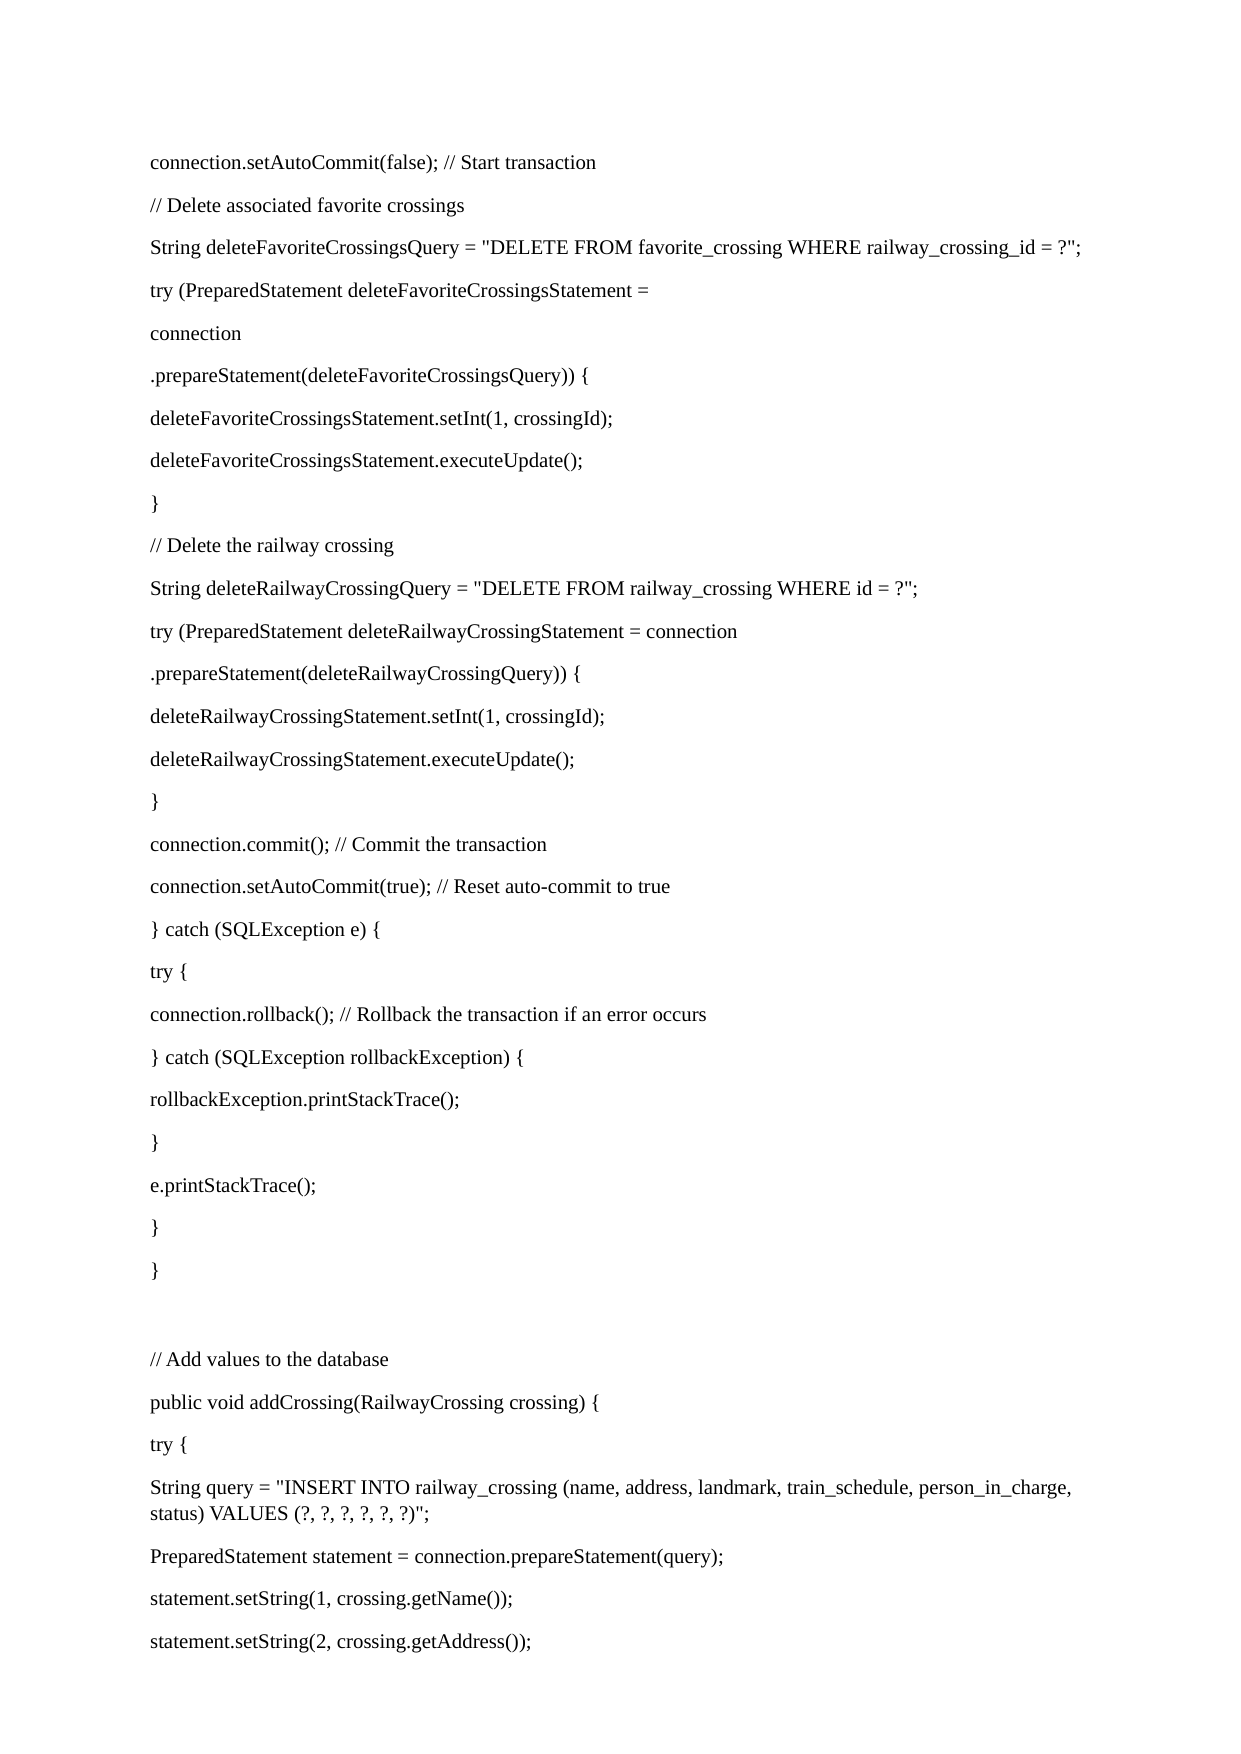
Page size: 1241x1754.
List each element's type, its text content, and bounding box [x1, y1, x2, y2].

text } [150, 1215, 1090, 1239]
text deleteFavoriteCrossingsStatement.executeUpdate(); [150, 448, 1090, 472]
text .prepareStatement(deleteRailwayCrossingQuery)) { [150, 661, 1090, 685]
text } [150, 1130, 1090, 1154]
text connection.setAutoCommit(false); // Start transaction [150, 150, 1090, 174]
text PreparedStatement statement = connection.prepareStatement(query); [150, 1543, 1090, 1568]
text } catch (SQLException rollbackException) { [150, 1045, 1090, 1069]
text connection.commit(); // Commit the transaction [150, 832, 1090, 856]
text // Add values to the database [150, 1347, 1090, 1371]
text .prepareStatement(deleteFavoriteCrossingsQuery)) { [150, 363, 1090, 387]
text // Delete the railway crossing [150, 533, 1090, 557]
text } [150, 491, 1090, 515]
text // Delete associated favorite crossings [150, 193, 1090, 217]
text try (PreparedStatement deleteFavoriteCrossingsStatement = [150, 278, 1090, 302]
text statement.setString(2, crossing.getAddress()); [150, 1629, 1090, 1653]
text String deleteRailwayCrossingQuery = "DELETE FROM railway_crossing WHERE id = ?"; [150, 576, 1090, 600]
text deleteRailwayCrossingStatement.executeUpdate(); [150, 746, 1090, 771]
text deleteRailwayCrossingStatement.setInt(1, crossingId); [150, 704, 1090, 728]
text try (PreparedStatement deleteRailwayCrossingStatement = connection [150, 619, 1090, 643]
text public void addCrossing(RailwayCrossing crossing) { [150, 1390, 1090, 1414]
text String deleteFavoriteCrossingsQuery = "DELETE FROM favorite_crossing WHERE railway_crossing_id = ?"; [150, 235, 1090, 259]
text try { [150, 1432, 1090, 1456]
text e.printStackTrace(); [150, 1172, 1090, 1197]
text statement.setString(1, crossing.getName()); [150, 1586, 1090, 1610]
text } catch (SQLException e) { [150, 917, 1090, 941]
text rollbackException.printStackTrace(); [150, 1087, 1090, 1111]
text connection [150, 320, 1090, 344]
text try { [150, 959, 1090, 983]
text connection.rollback(); // Rollback the transaction if an error occurs [150, 1002, 1090, 1026]
text } [150, 1258, 1090, 1282]
text String query = "INSERT INTO railway_crossing (name, address, landmark, train_schedule, person_in_charge, status) VALUES (?, ?, ?, ?, ?, ?)"; [150, 1475, 1090, 1525]
text } [150, 789, 1090, 813]
text connection.setAutoCommit(true); // Reset auto-commit to true [150, 874, 1090, 898]
text deleteFavoriteCrossingsStatement.setInt(1, crossingId); [150, 406, 1090, 430]
